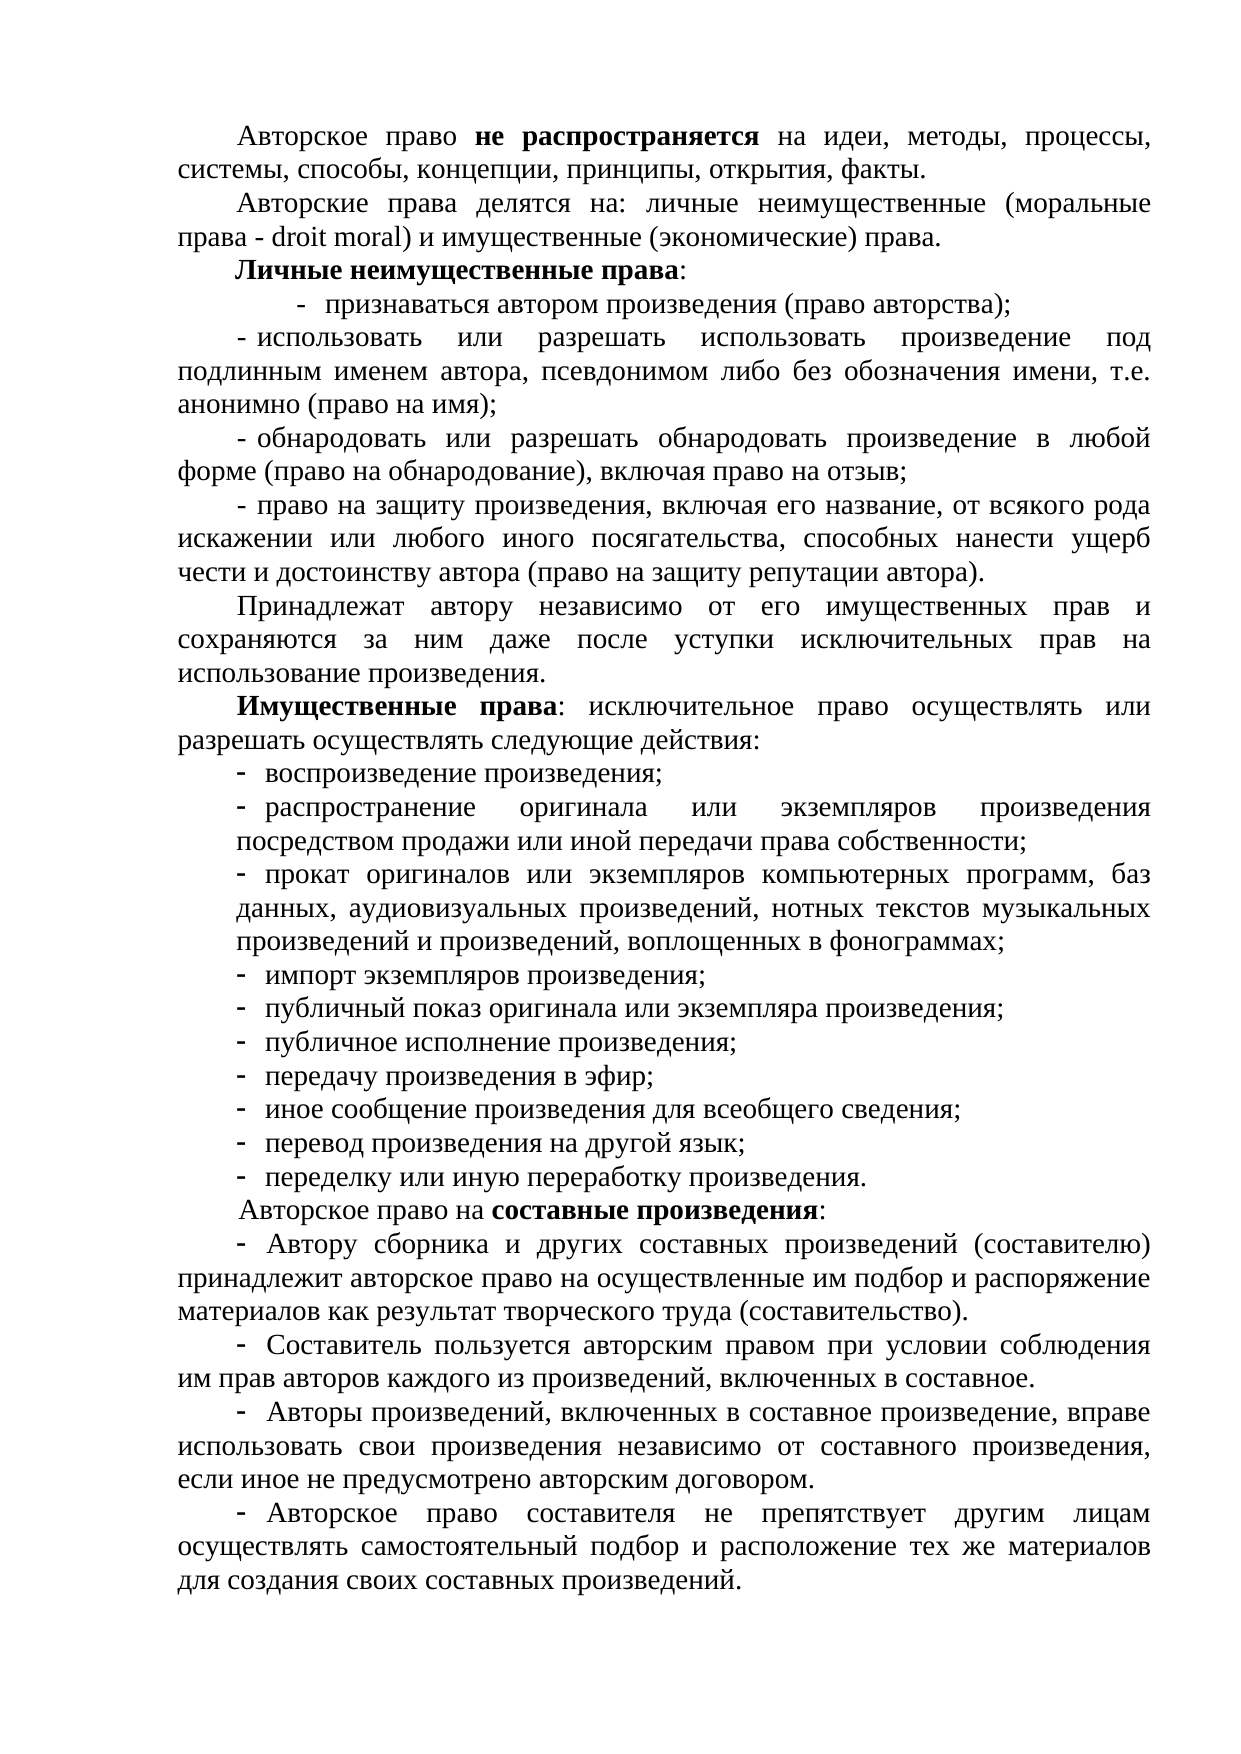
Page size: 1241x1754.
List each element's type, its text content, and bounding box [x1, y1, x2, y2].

list переделку или иную переработку произведения. [236, 1159, 1152, 1192]
text Авторские права делятся на: личные неимущественные (моральные права - droit moral) и имущественные (экономические) права. [177, 185, 1152, 252]
list распространение оригинала или экземпляров произведения посредством продажи или иной передачи права собственности; [236, 789, 1152, 856]
list использовать или разрешать использовать произведение под подлинным именем автора, псевдонимом либо без обозначения имени, т.е. анонимно (право на имя); [177, 319, 1152, 420]
list Автору сборника и других составных произведений (составителю) принадлежит авторское право на осуществленные им подбор и распоряжение материалов как результат творческого труда (составительство). [177, 1226, 1152, 1327]
list перевод произведения на другой язык; [236, 1125, 1152, 1159]
text Принадлежат автору независимо от его имущественных прав и сохраняются за ним даже после уступки исключительных прав на использование произведения. [177, 588, 1152, 688]
list Авторское право составителя не препятствует другим лицам осуществлять самостоятельный подбор и расположение тех же материалов для создания своих составных произведений. [177, 1495, 1152, 1595]
list публичное исполнение произведения; [236, 1024, 1152, 1058]
list право на защиту произведения, включая его название, от всякого рода искажении или любого иного посягательства, способных нанести ущерб чести и достоинству автора (право на защиту репутации автора). [177, 487, 1152, 588]
list Составитель пользуется авторским правом при условии соблюдения им прав авторов каждого из произведений, включенных в составное. [177, 1327, 1152, 1394]
list обнародовать или разрешать обнародовать произведение в любой форме (право на обнародование), включая право на отзыв; [177, 420, 1152, 487]
list передачу произведения в эфир; [236, 1058, 1152, 1092]
list прокат оригиналов или экземпляров компьютерных программ, баз данных, аудиовизуальных произведений, нотных текстов музыкальных произведений и произведений, воплощенных в фонограммах; [236, 856, 1152, 957]
text Личные неимущественные права: [235, 252, 1152, 286]
text Авторское право на составные произведения: [238, 1192, 1152, 1226]
list иное сообщение произведения для всеобщего сведения; [236, 1092, 1152, 1125]
list публичный показ оригинала или экземпляра произведения; [236, 991, 1152, 1024]
list Авторы произведений, включенных в составное произведение, вправе использовать свои произведения независимо от составного произведения, если иное не предусмотрено авторским договором. [177, 1394, 1152, 1495]
list воспроизведение произведения; [236, 755, 1152, 789]
text Авторское право не распространяется на идеи, методы, процессы, системы, способы, концепции, принципы, открытия, факты. [177, 118, 1152, 185]
list признаваться автором произведения (право авторства); [237, 286, 1152, 319]
list импорт экземпляров произведения; [236, 957, 1152, 991]
text Имущественные права: исключительное право осуществлять или разрешать осуществлять следующие действия: [177, 688, 1152, 755]
